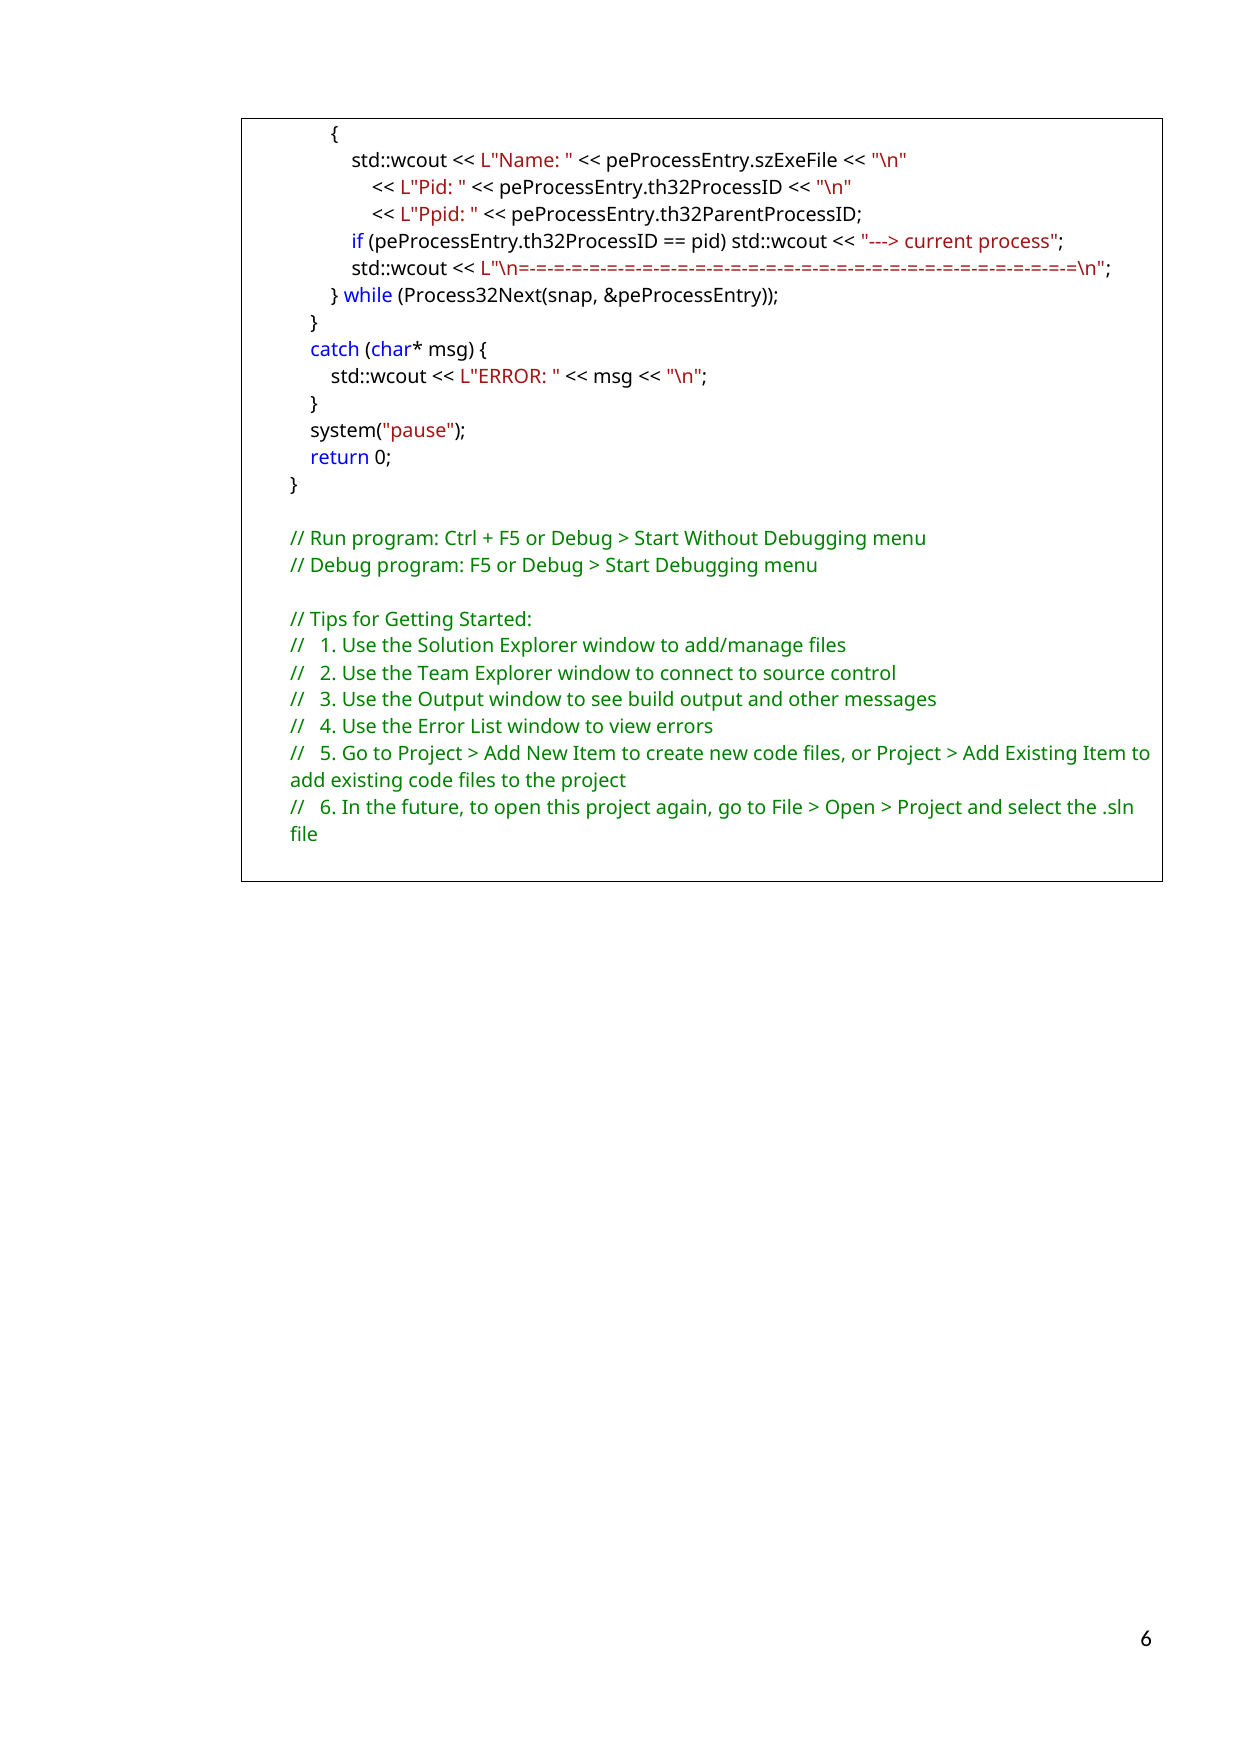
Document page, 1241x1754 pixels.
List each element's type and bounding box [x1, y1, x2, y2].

table_header [242, 119, 1162, 881]
